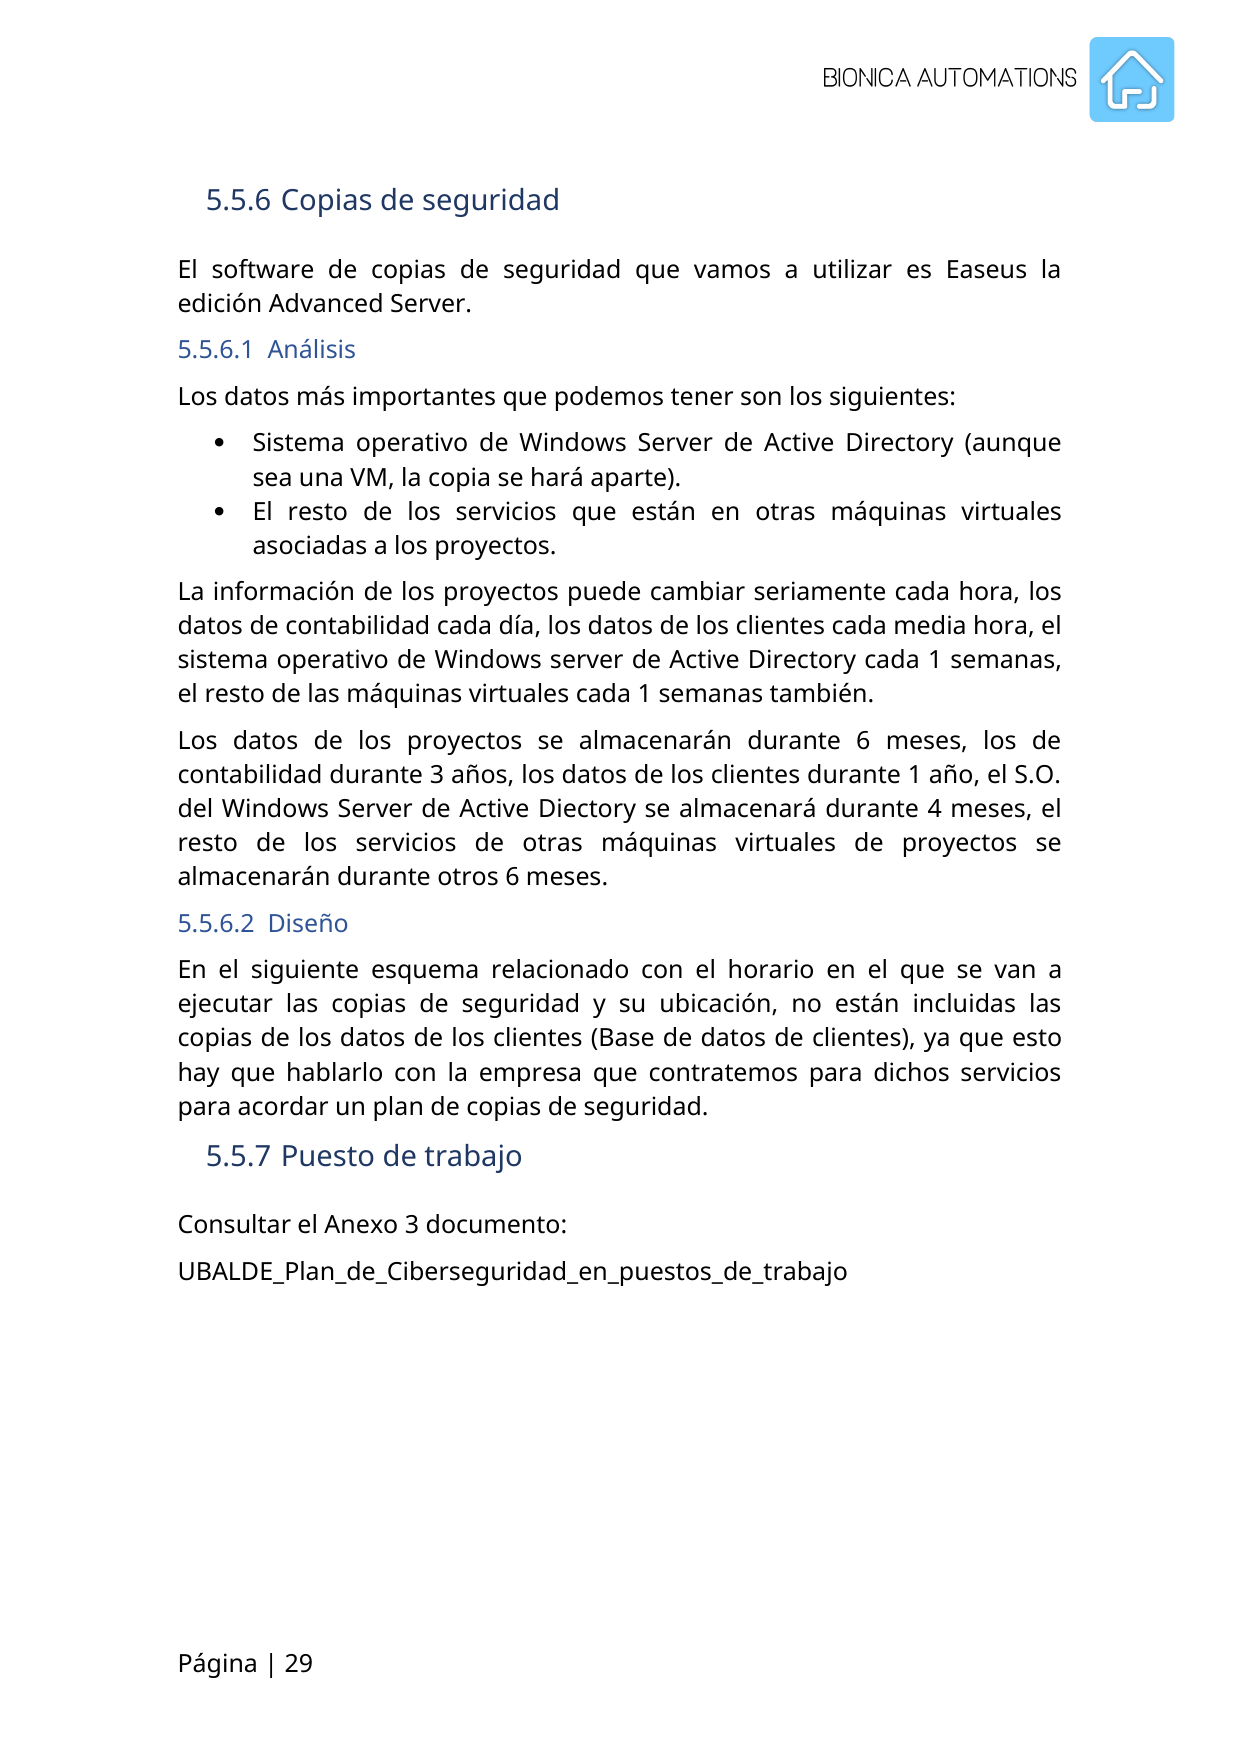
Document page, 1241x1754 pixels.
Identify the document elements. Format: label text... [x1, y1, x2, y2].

text UBALDE_Plan_de_Ciberseguridad_en_puestos_de_trabajo [177, 1253, 1063, 1287]
list Sistema operativo de Windows Server de Active Directory (aunque sea una VM, la copia se hará aparte). [215, 425, 1063, 493]
subtitle Diseño [177, 905, 1063, 939]
text Los datos de los proyectos se almacenarán durante 6 meses, los de contabilidad durante 3 años, los datos de los clientes durante 1 año, el S.O. del Windows Server de Active Diectory se almacenará durante 4 meses, el resto de los servicios de otras máquinas virtuales de proyectos se almacenarán durante otros 6 meses. [177, 723, 1063, 893]
list El resto de los servicios que están en otras máquinas virtuales asociadas a los proyectos. [215, 493, 1063, 561]
subtitle Análisis [177, 332, 1063, 366]
text Consultar el Anexo 3 documento: [177, 1207, 1063, 1241]
subtitle Puesto de trabajo [206, 1135, 1063, 1174]
text El software de copias de seguridad que vamos a utilizar es Easeus la edición Advanced Server. [177, 251, 1063, 319]
subtitle Copias de seguridad [206, 179, 1063, 219]
text Los datos más importantes que podemos tener son los siguientes: [177, 378, 1063, 413]
text En el siguiente esquema relacionado con el horario en el que se van a ejecutar las copias de seguridad y su ubicación, no están incluidas las copias de los datos de los clientes (Base de datos de clientes), ya que esto hay que hablarlo con la empresa que contratemos para dichos servicios para acordar un plan de copias de seguridad. [177, 952, 1063, 1122]
picture [824, 37, 1175, 122]
text La información de los proyectos puede cambiar seriamente cada hora, los datos de contabilidad cada día, los datos de los clientes cada media hora, el sistema operativo de Windows server de Active Directory cada 1 semanas, el resto de las máquinas virtuales cada 1 semanas también. [177, 574, 1063, 710]
